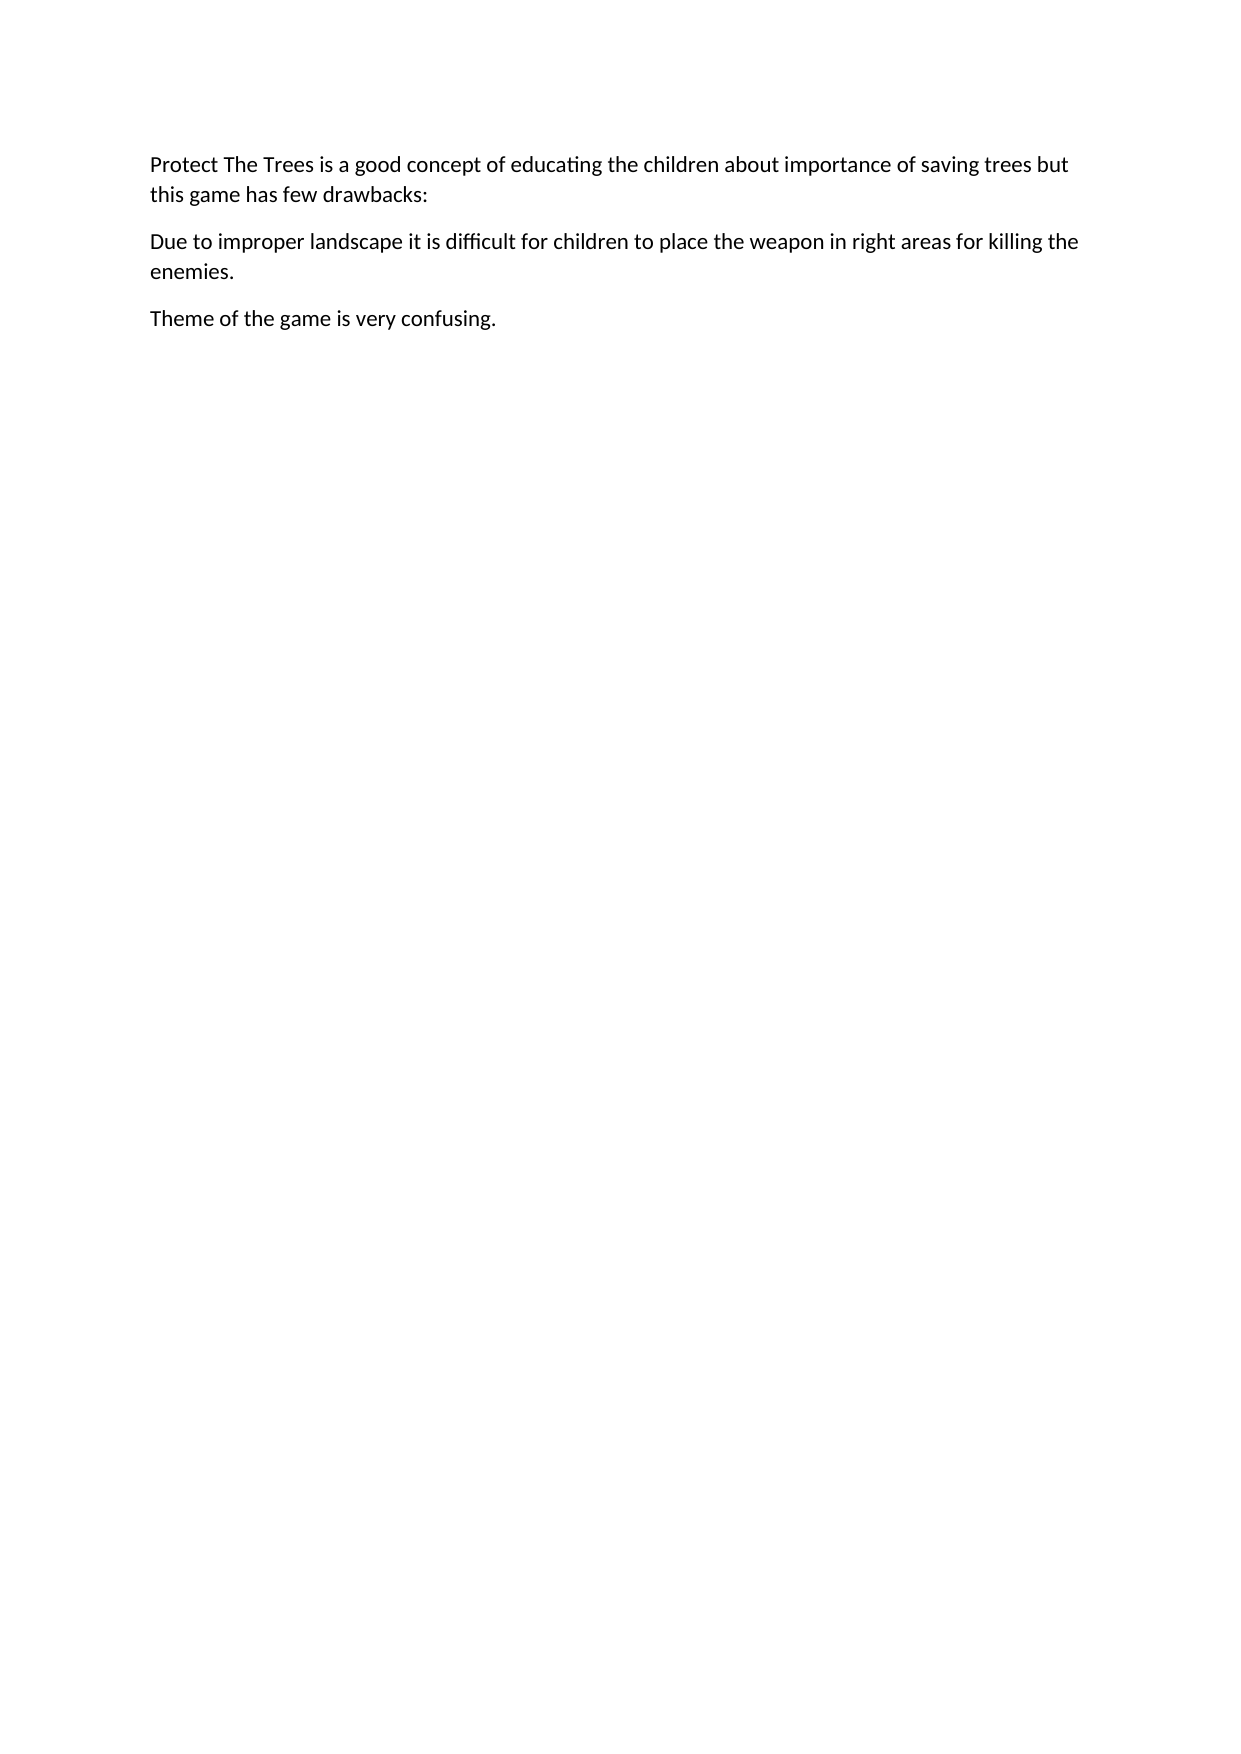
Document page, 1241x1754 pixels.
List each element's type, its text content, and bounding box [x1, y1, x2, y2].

text Due to improper landscape it is difficult for children to place the weapon in right areas for killing the enemies. [150, 227, 1090, 285]
text Protect The Trees is a good concept of educating the children about importance of saving trees but this game has few drawbacks: [150, 150, 1090, 208]
text Theme of the game is very confusing. [150, 304, 1090, 332]
